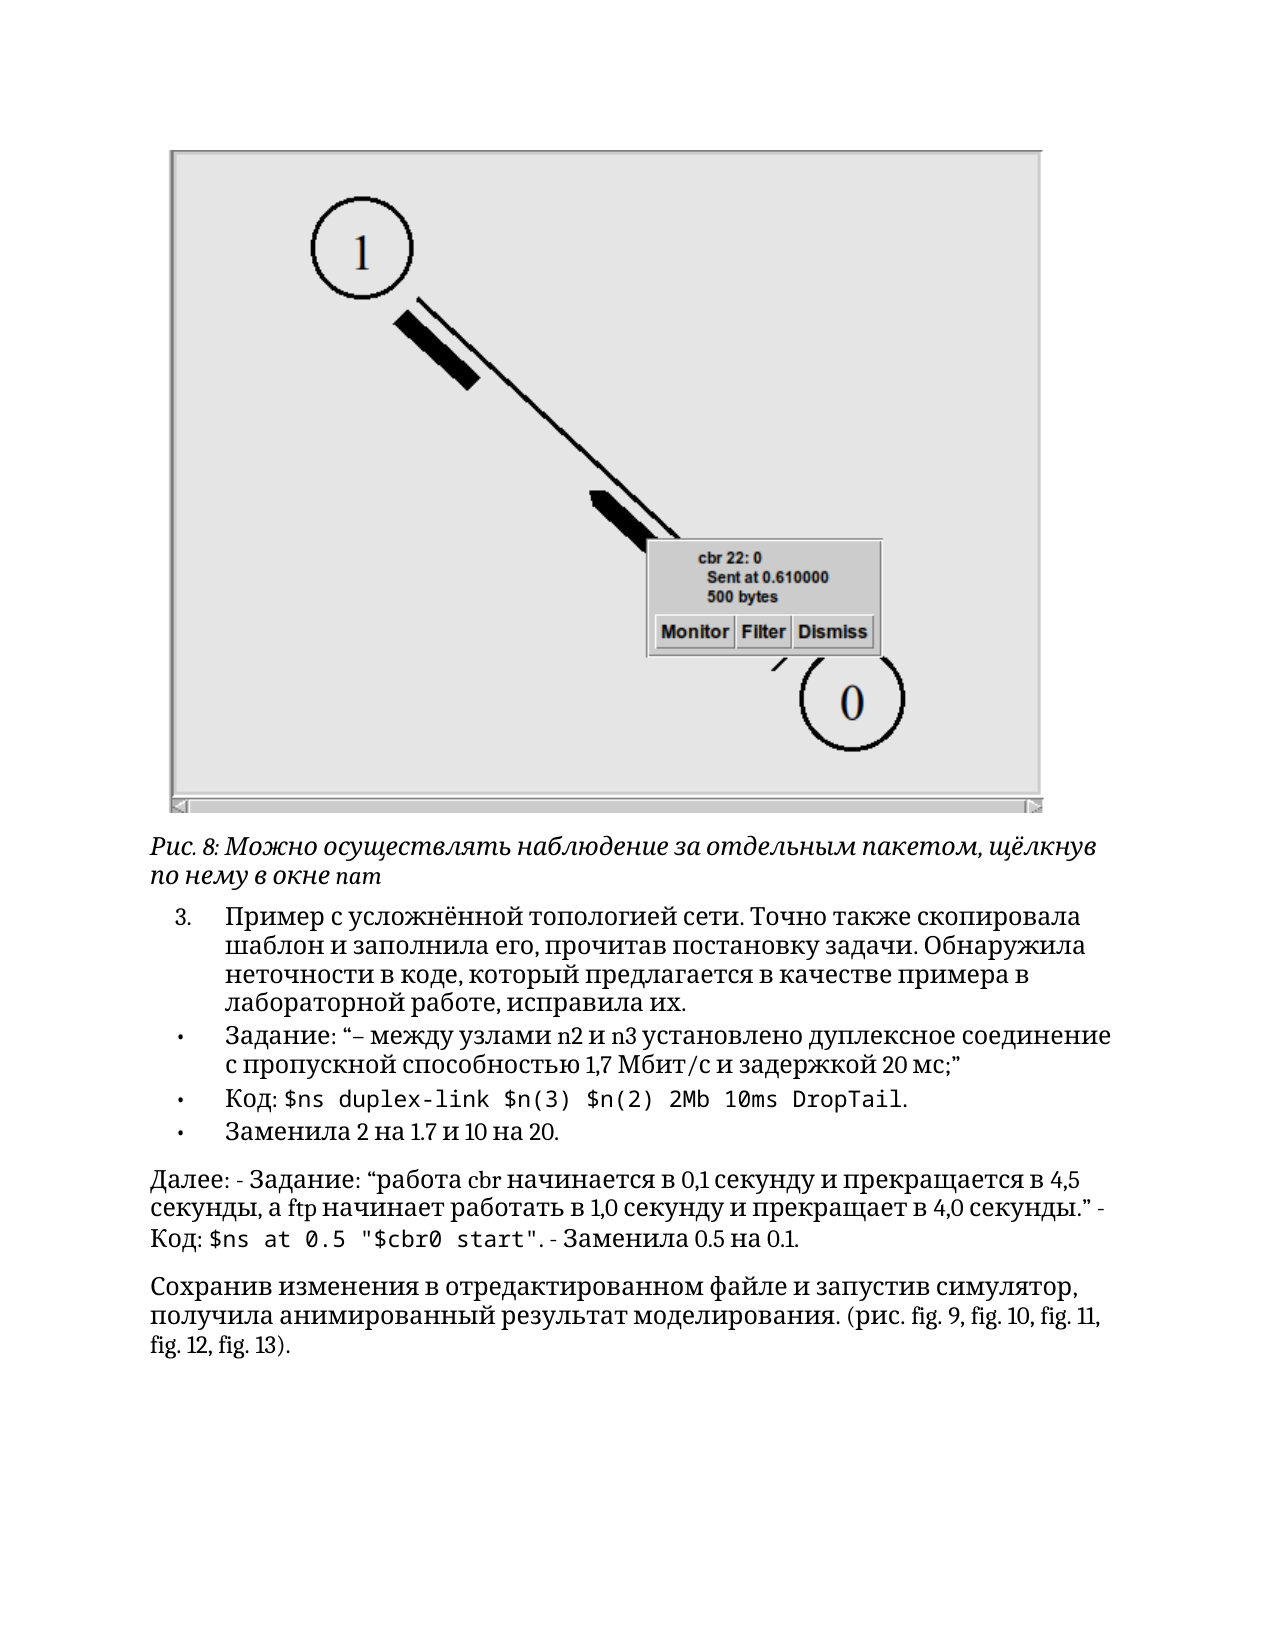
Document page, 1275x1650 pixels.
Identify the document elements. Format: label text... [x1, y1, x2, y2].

text Сохранив изменения в отредактированном файле и запустив симулятор, получила анимированный результат моделирования. (рис. fig. 9, fig. 10, fig. 11, fig. 12, fig. 13). [150, 1273, 1125, 1359]
list Заменила 2 на 1.7 и 10 на 20. [175, 1118, 1125, 1147]
text Рис. 8: Можно осуществлять наблюдение за отдельным пакетом, щёлкнув по нему в окне nam [150, 833, 1125, 891]
text Далее: - Задание: “работа cbr начинается в 0,1 секунду и прекращается в 4,5 секунды, а ftp начинает работать в 1,0 секунду и прекращает в 4,0 секунды.” - Код: $ns at 0.5 "$cbr0 start". - Заменила 0.5 на 0.1. [150, 1166, 1125, 1254]
list Задание: “– между узлами n2 и n3 установлено дуплексное соединение с пропускной способностью 1,7 Мбит/с и задержкой 20 мс;” [175, 1022, 1125, 1079]
list Пример с усложнённой топологией сети. Точно также скопировала шаблон и заполнила его, прочитав постановку задачи. Обнаружила неточности в коде, который предлагается в качестве примера в лабораторной работе, исправила их. [175, 903, 1125, 1018]
list Код: $ns duplex-link $n(3) $n(2) 2Mb 10ms DropTail. [175, 1083, 1125, 1114]
picture [168, 150, 1044, 813]
